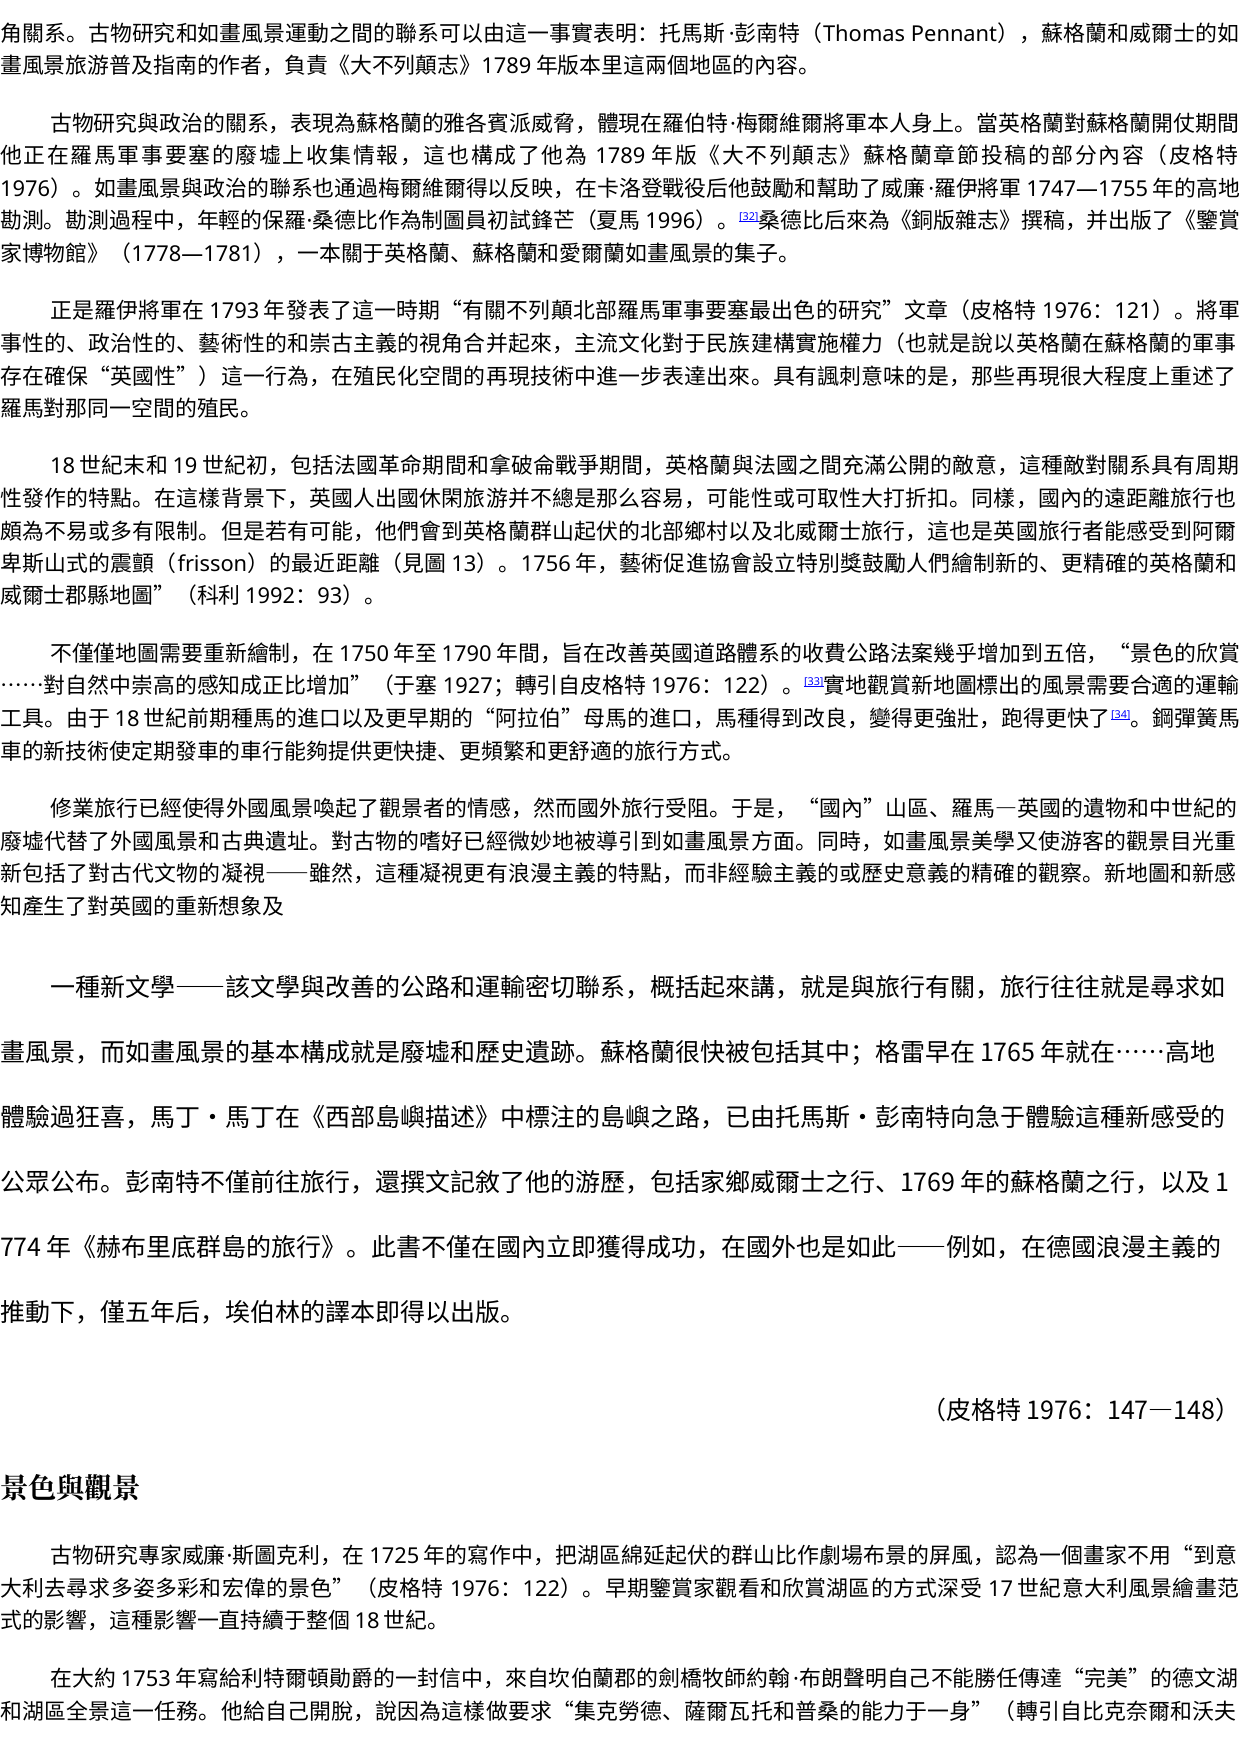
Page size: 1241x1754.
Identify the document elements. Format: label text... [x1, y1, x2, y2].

text （皮格特1976：147—148） [0, 1376, 1240, 1441]
text 修業旅行已經使得外國風景喚起了觀景者的情感，然而國外旅行受阻。于是，“國內”山區、羅馬—英國的遺物和中世紀的廢墟代替了外國風景和古典遺址。對古物的嗜好已經微妙地被導引到如畫風景方面。同時，如畫風景美學又使游客的觀景目光重新包括了對古代文物的凝視——雖然，這種凝視更有浪漫主義的特點，而非經驗主義的或歷史意義的精確的觀察。新地圖和新感知產生了對英國的重新想象及 [0, 791, 1240, 921]
text 古物研究與政治的關系，表現為蘇格蘭的雅各賓派威脅，體現在羅伯特·梅爾維爾將軍本人身上。當英格蘭對蘇格蘭開仗期間，他正在羅馬軍事要塞的廢墟上收集情報，這也構成了他為1789年版《大不列顛志》蘇格蘭章節投稿的部分內容（皮格特1976）。如畫風景與政治的聯系也通過梅爾維爾得以反映，在卡洛登戰役后他鼓勵和幫助了威廉·羅伊將軍1747—1755年的高地勘測。勘測過程中，年輕的保羅·桑德比作為制圖員初試鋒芒（夏馬1996）。[32]桑德比后來為《銅版雜志》撰稿，并出版了《鑒賞家博物館》（1778—1781），一本關于英格蘭、蘇格蘭和愛爾蘭如畫風景的集子。 [0, 106, 1240, 268]
text 古物研究專家威廉·斯圖克利，在1725年的寫作中，把湖區綿延起伏的群山比作劇場布景的屏風，認為一個畫家不用“到意大利去尋求多姿多彩和宏偉的景色”（皮格特1976：122）。早期鑒賞家觀看和欣賞湖區的方式深受17世紀意大利風景繪畫范式的影響，這種影響一直持續于整個18世紀。 [0, 1538, 1240, 1636]
text 正是羅伊將軍在1793年發表了這一時期“有關不列顛北部羅馬軍事要塞最出色的研究”文章（皮格特1976：121）。將軍事性的、政治性的、藝術性的和崇古主義的視角合并起來，主流文化對于民族建構實施權力（也就是說以英格蘭在蘇格蘭的軍事存在確保“英國性”）這一行為，在殖民化空間的再現技術中進一步表達出來。具有諷刺意味的是，那些再現很大程度上重述了羅馬對那同一空間的殖民。 [0, 293, 1240, 423]
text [0, 16, 1240, 81]
text 景色與觀景 [0, 1473, 1240, 1506]
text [0, 1661, 1240, 1726]
text 18世紀末和19世紀初，包括法國革命期間和拿破侖戰爭期間，英格蘭與法國之間充滿公開的敵意，這種敵對關系具有周期性發作的特點。在這樣背景下，英國人出國休閑旅游并不總是那么容易，可能性或可取性大打折扣。同樣，國內的遠距離旅行也頗為不易或多有限制。但是若有可能，他們會到英格蘭群山起伏的北部鄉村以及北威爾士旅行，這也是英國旅行者能感受到阿爾卑斯山式的震顫（frisson）的最近距離（見圖13）。1756年，藝術促進協會設立特別獎鼓勵人們繪制新的、更精確的英格蘭和威爾士郡縣地圖”（科利1992：93）。 [0, 448, 1240, 611]
text 一種新文學——該文學與改善的公路和運輸密切聯系，概括起來講，就是與旅行有關，旅行往往就是尋求如畫風景，而如畫風景的基本構成就是廢墟和歷史遺跡。蘇格蘭很快被包括其中；格雷早在1765年就在……高地體驗過狂喜，馬丁·馬丁在《西部島嶼描述》中標注的島嶼之路，已由托馬斯·彭南特向急于體驗這種新感受的公眾公布。彭南特不僅前往旅行，還撰文記敘了他的游歷，包括家鄉威爾士之行、1769年的蘇格蘭之行，以及1774年《赫布里底群島的旅行》。此書不僅在國內立即獲得成功，在國外也是如此——例如，在德國浪漫主義的推動下，僅五年后，埃伯林的譯本即得以出版。 [0, 953, 1240, 1343]
text 不僅僅地圖需要重新繪制，在1750年至1790年間，旨在改善英國道路體系的收費公路法案幾乎增加到五倍，“景色的欣賞……對自然中崇高的感知成正比增加”（于塞1927；轉引自皮格特1976：122）。[33]實地觀賞新地圖標出的風景需要合適的運輸工具。由于18世紀前期種馬的進口以及更早期的“阿拉伯”母馬的進口，馬種得到改良，變得更強壯，跑得更快了[34]。鋼彈簧馬車的新技術使定期發車的車行能夠提供更快捷、更頻繁和更舒適的旅行方式。 [0, 636, 1240, 766]
